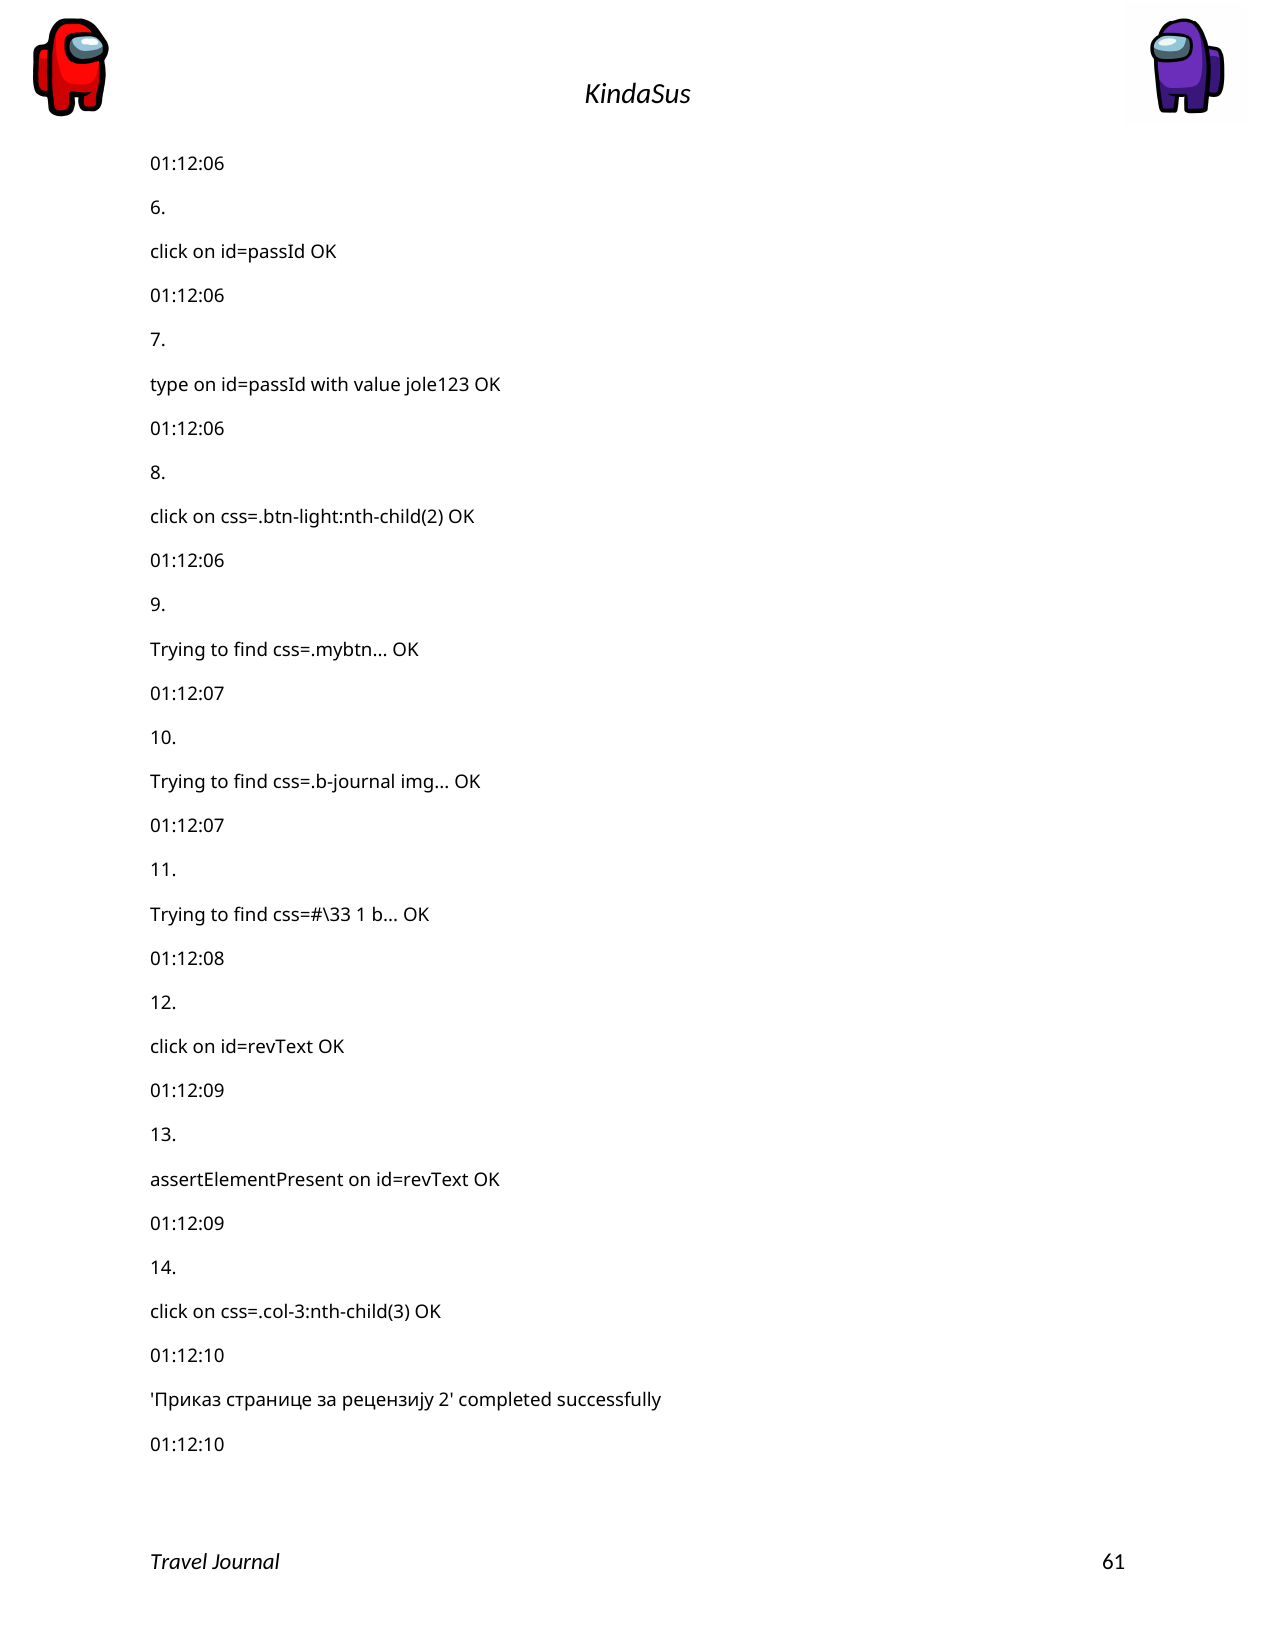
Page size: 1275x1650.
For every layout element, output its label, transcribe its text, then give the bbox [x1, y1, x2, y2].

text 01:12:07 [150, 680, 1125, 706]
text 'Приказ странице за рецензију 2' completed successfully [150, 1387, 1125, 1412]
text 7. [150, 327, 1125, 352]
text 10. [150, 724, 1125, 750]
text 8. [150, 459, 1125, 485]
text assertElementPresent on id=revText OK [150, 1166, 1125, 1191]
text click on css=.btn-light:nth-child(2) OK [150, 503, 1125, 529]
text 01:12:06 [150, 282, 1125, 308]
text 9. [150, 592, 1125, 617]
text 14. [150, 1254, 1125, 1280]
text 01:12:06 [150, 150, 1125, 176]
text 01:12:06 [150, 415, 1125, 441]
text Trying to find css=#\33 1 b... OK [150, 901, 1125, 926]
text click on id=revText OK [150, 1033, 1125, 1059]
text Trying to find css=.b-journal img... OK [150, 768, 1125, 794]
text 01:12:10 [150, 1342, 1125, 1368]
picture [19, 15, 128, 124]
text Trying to find css=.mybtn... OK [150, 636, 1125, 661]
text 12. [150, 989, 1125, 1015]
text 13. [150, 1122, 1125, 1147]
text 01:12:07 [150, 812, 1125, 838]
text click on css=.col-3:nth-child(3) OK [150, 1298, 1125, 1324]
text 11. [150, 857, 1125, 882]
text 01:12:09 [150, 1210, 1125, 1236]
text 01:12:08 [150, 945, 1125, 971]
picture [1125, 2, 1248, 125]
text 01:12:10 [150, 1431, 1125, 1456]
text 01:12:06 [150, 547, 1125, 573]
text 01:12:09 [150, 1077, 1125, 1103]
text click on id=passId OK [150, 238, 1125, 264]
text type on id=passId with value jole123 OK [150, 371, 1125, 396]
text 6. [150, 194, 1125, 220]
